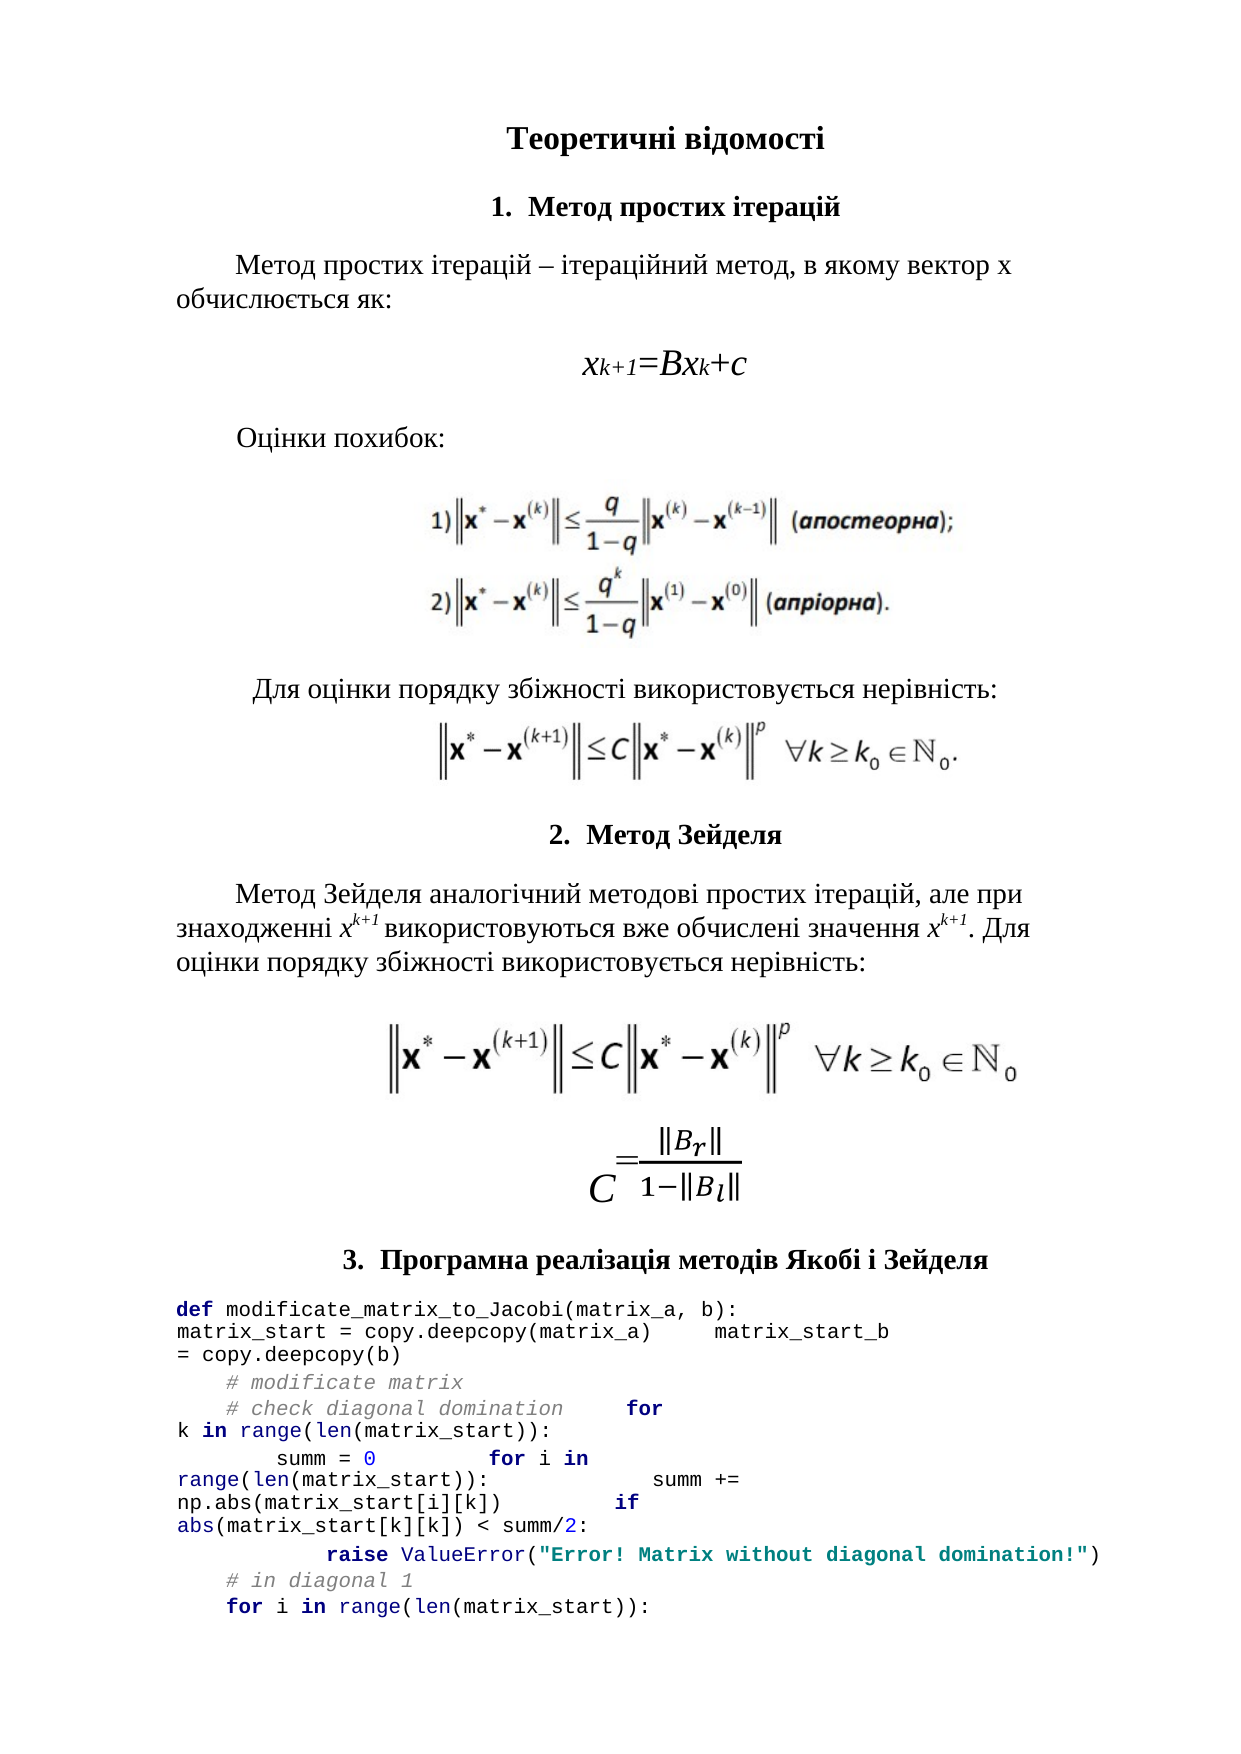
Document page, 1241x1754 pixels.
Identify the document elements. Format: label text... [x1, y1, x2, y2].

text for i in range(len(matrix_start)): [176, 1596, 1154, 1618]
list Метод Зейделя [177, 817, 1154, 851]
text def modificate_matrix_to_Jacobi(matrix_a, b): matrix_start = copy.deepcopy(matrix_a) matrix_start_b = copy.deepcopy(b) [176, 1298, 890, 1367]
picture [615, 1127, 742, 1202]
text C [177, 1127, 1152, 1211]
picture [385, 1002, 1019, 1111]
text # modificate matrix [176, 1371, 1154, 1394]
text xk+1=Bxk+c [177, 340, 1152, 383]
text Метод простих ітерацій – ітераційний метод, в якому вектор х обчислюється як: [176, 247, 1152, 314]
text summ = 0 for i in range(len(matrix_start)): summ += np.abs(matrix_start[i][k]) if abs(matrix_start[k][k]) < summ/2: [176, 1447, 765, 1539]
picture [413, 479, 990, 648]
text Для оцінки порядку збіжності використовується нерівність: [176, 671, 1152, 705]
text # check diagonal domination for k in range(len(matrix_start)): [176, 1397, 665, 1443]
text Оцінки похибок: [236, 421, 1152, 454]
picture [416, 705, 988, 794]
text raise ValueError("Error! Matrix without diagonal domination!") [176, 1543, 1115, 1566]
text Метод Зейделя аналогічний методові простих ітерацій, але при знаходженні xk+1 використовуються вже обчислені значення xk+1. Для оцінки порядку збіжності використовується нерівність: [176, 876, 1038, 977]
subtitle Теоретичні відомості [177, 118, 1154, 156]
list Програмна реалізація методів Якобі і Зейделя [177, 1242, 1154, 1276]
text # in diagonal 1 [176, 1569, 1154, 1592]
list Метод простих ітерацій [177, 189, 1154, 222]
